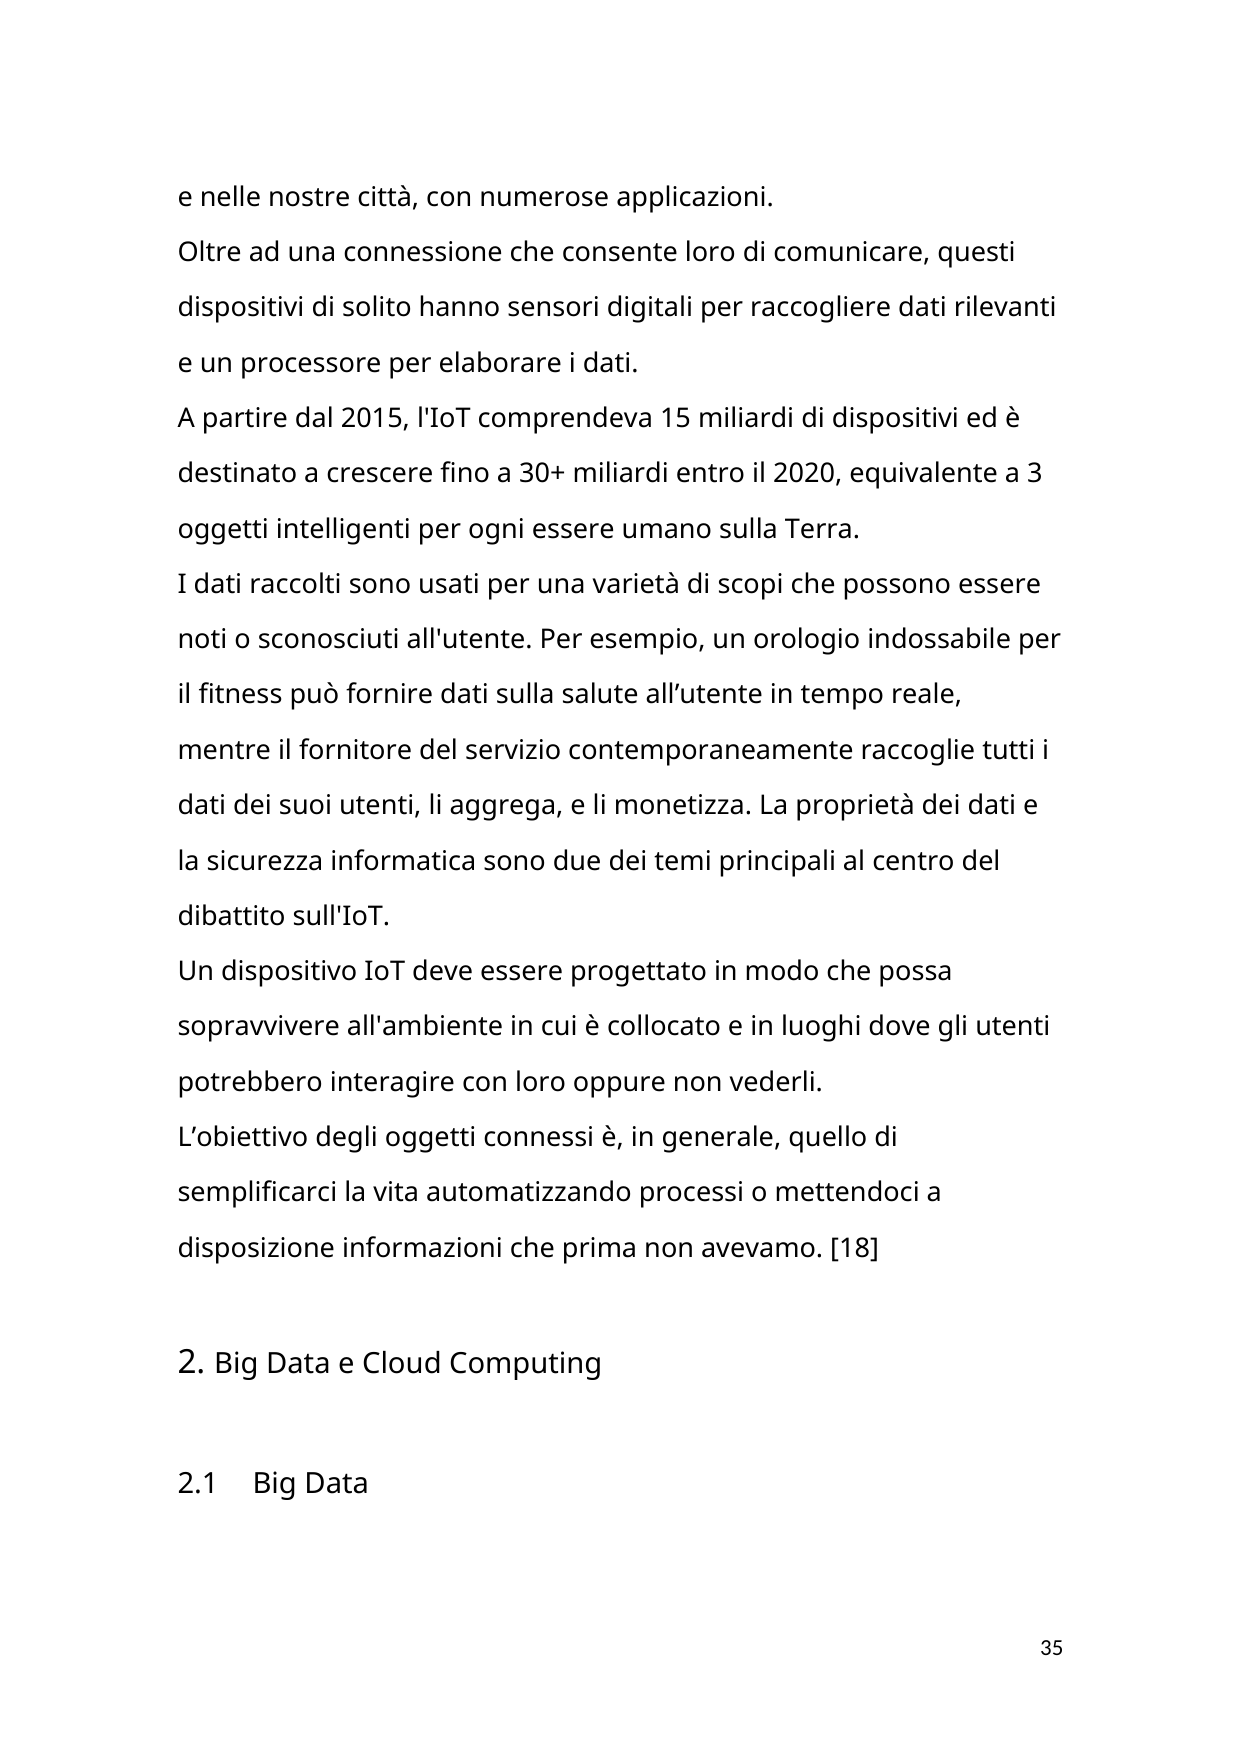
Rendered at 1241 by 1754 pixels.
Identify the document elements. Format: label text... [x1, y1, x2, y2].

list Big Data [177, 1463, 1063, 1502]
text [177, 177, 1063, 1307]
subtitle 2. Big Data e Cloud Computing [177, 1338, 1063, 1383]
